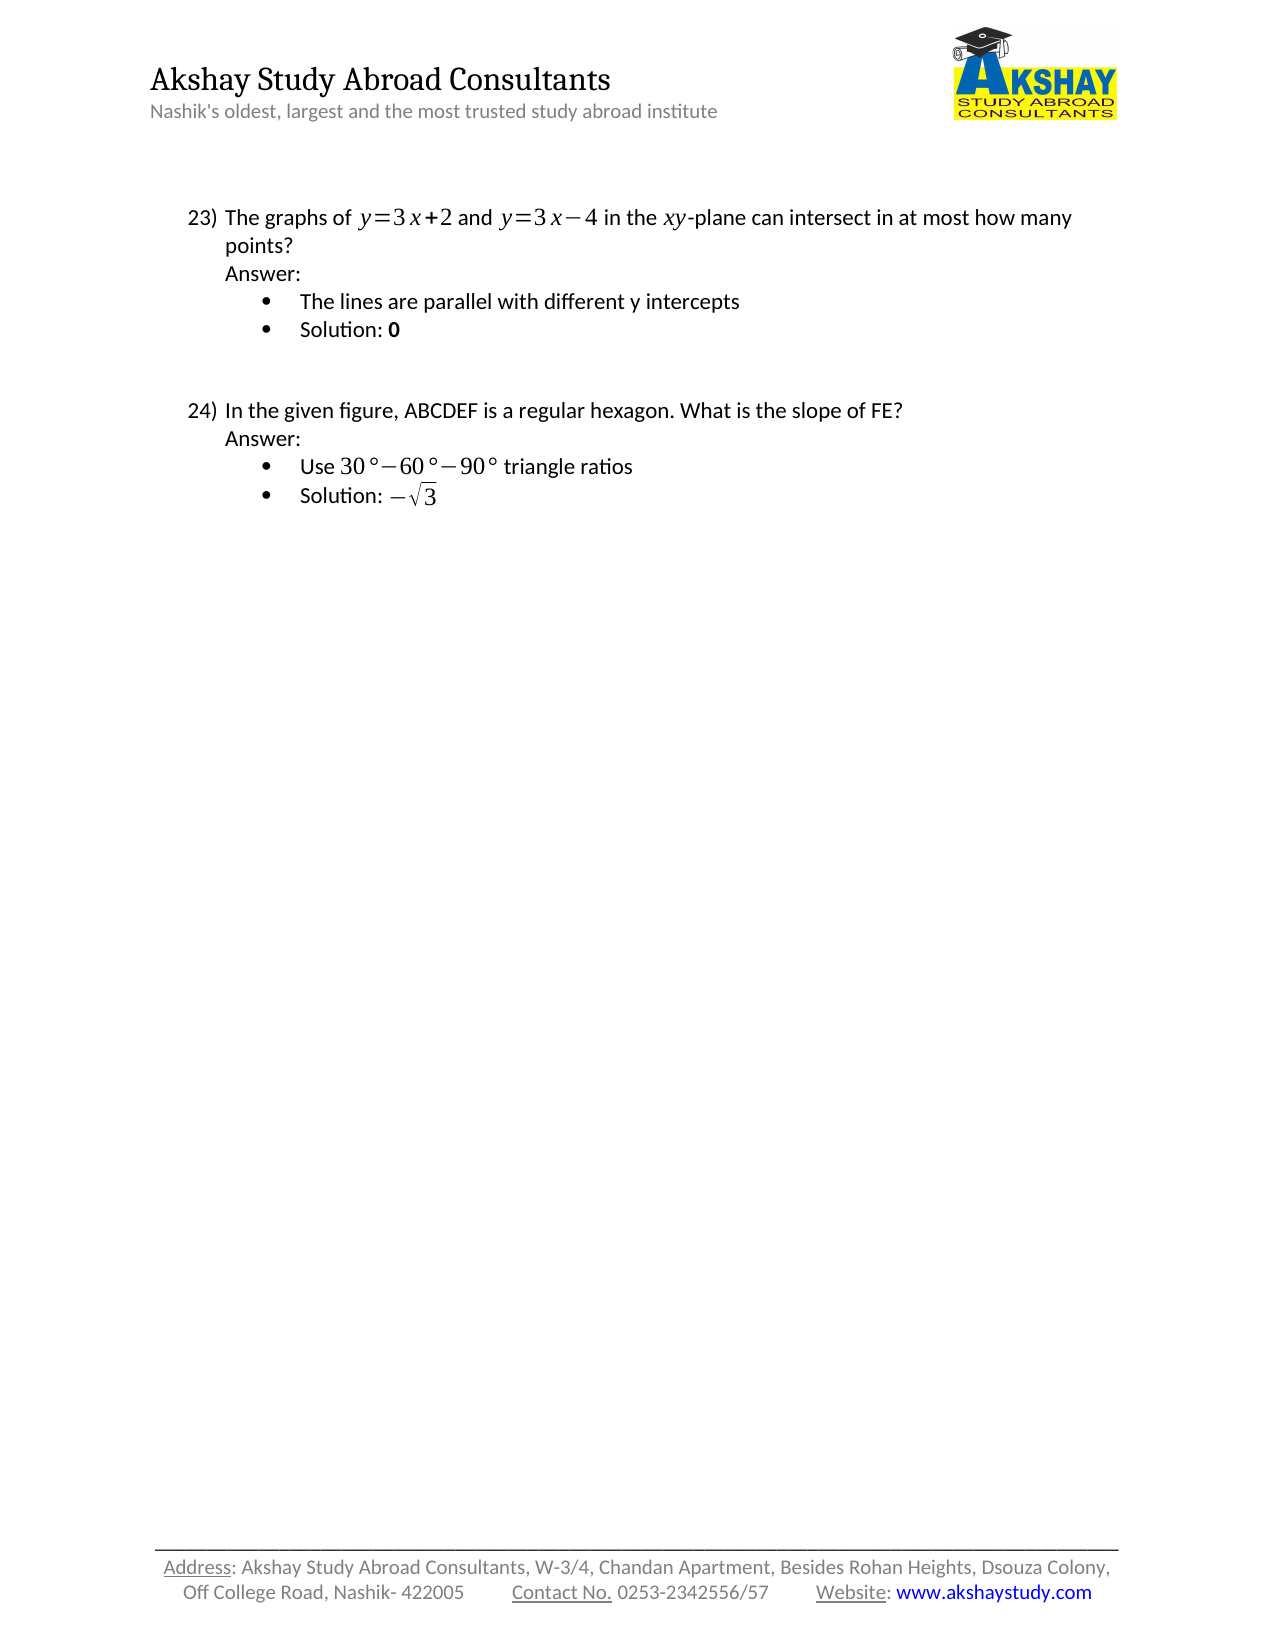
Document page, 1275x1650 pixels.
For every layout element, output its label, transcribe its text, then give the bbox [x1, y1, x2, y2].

list The graphs of and in the -plane can intersect in at most how many points? [187, 203, 1125, 259]
list Use triangle ratios [262, 452, 1125, 480]
picture [952, 24, 1118, 122]
list Solution: [262, 480, 1125, 510]
text Answer: [225, 259, 1125, 287]
list Solution: 0 [262, 315, 1125, 343]
list In the given figure, ABCDEF is a regular hexagon. What is the slope of FE? [187, 396, 1125, 424]
text Answer: [225, 424, 1125, 452]
list The lines are parallel with different y intercepts [262, 287, 1125, 315]
